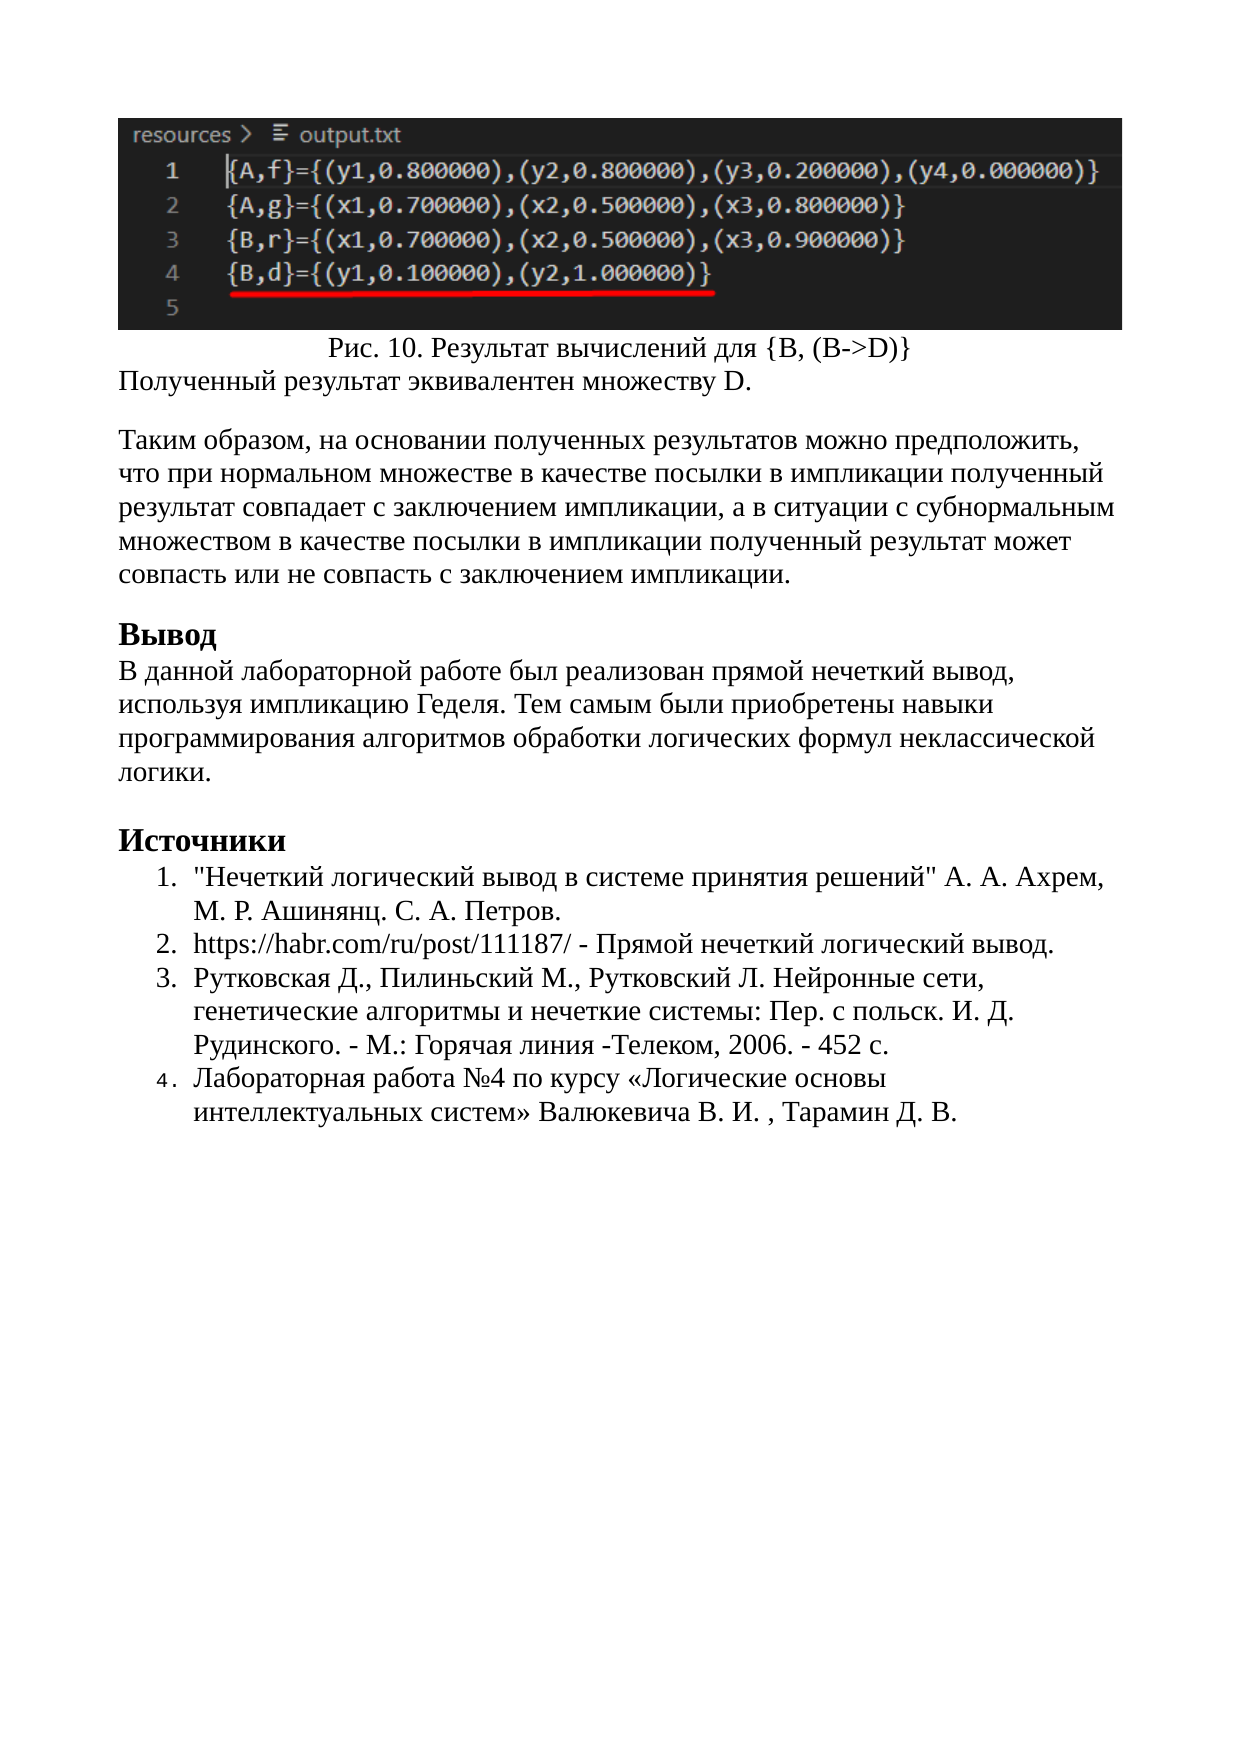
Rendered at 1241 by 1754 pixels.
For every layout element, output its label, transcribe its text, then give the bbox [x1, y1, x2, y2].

text Таким образом, на основании полученных результатов можно предположить, что при нормальном множестве в качестве посылки в импликации полученный результат совпадает с заключением импликации, а в ситуации с субнормальным множеством в качестве посылки в импликации полученный результат может совпасть или не совпасть с заключением импликации. [118, 422, 1122, 590]
list Рутковская Д., Пилиньский М., Рутковский Л. Нейронные сети, генетические алгоритмы и нечеткие системы: Пер. с польск. И. Д. Рудинского. - М.: Горячая линия -Телеком, 2006. - 452 c. [156, 960, 1122, 1060]
text В данной лабораторной работе был реализован прямой нечеткий вывод, используя импликацию Геделя. Тем самым были приобретены навыки программирования алгоритмов обработки логических формул неклассической логики. [118, 653, 1122, 787]
list "Нечеткий логический вывод в системе принятия решений" А. А. Ахрем, М. Р. Ашинянц. С. А. Петров. [156, 859, 1122, 926]
text Полученный результат эквивалентен множеству D. [118, 363, 1122, 397]
text Вывод [118, 615, 1122, 653]
text Источники [118, 821, 1122, 859]
text Рис. 10. Результат вычислений для {B, (B->D)} [118, 330, 1122, 363]
picture [118, 118, 1123, 330]
list https://habr.com/ru/post/111187/ - Прямой нечеткий логический вывод. [156, 926, 1122, 960]
list Лабораторная работа №4 по курсу «Логические основы интеллектуальных систем» Валюкевича В. И. , Тарамин Д. В. [156, 1060, 1122, 1127]
